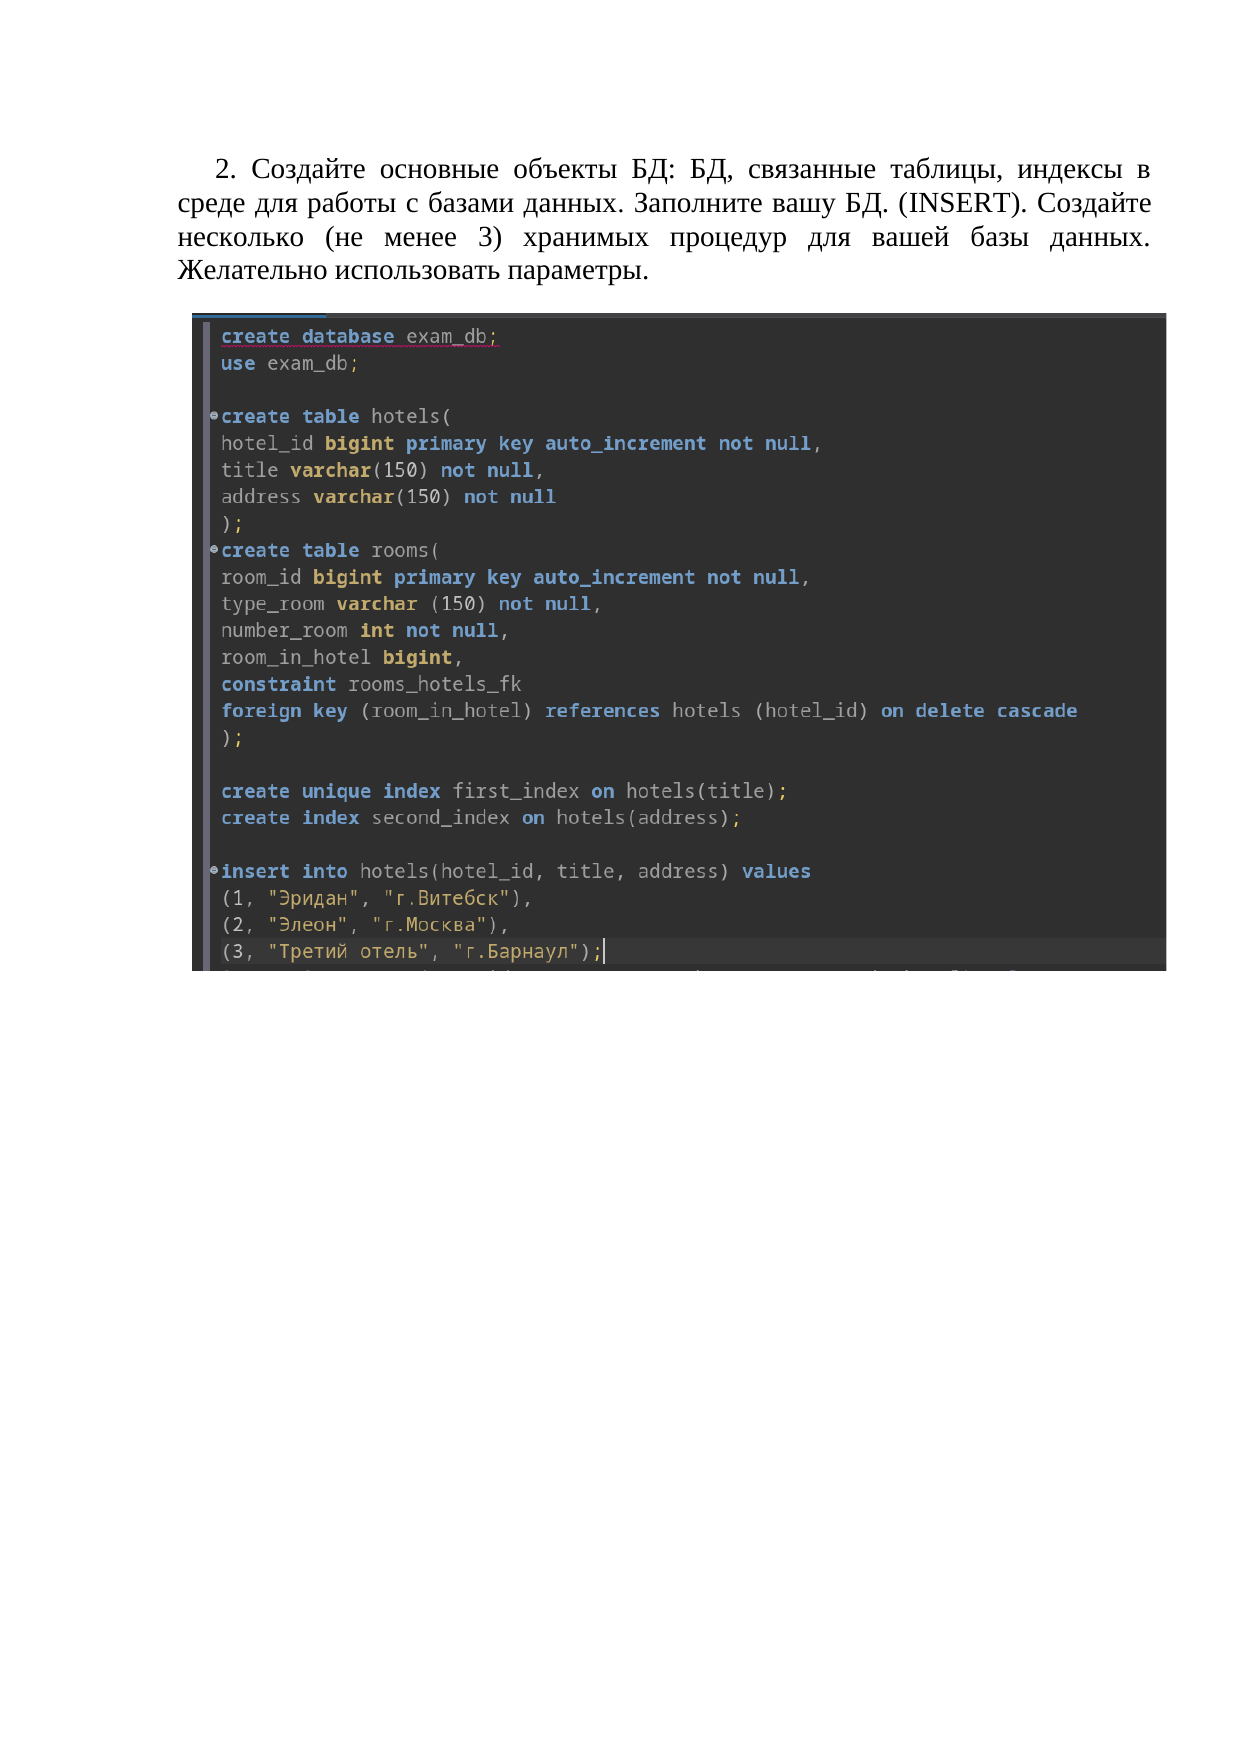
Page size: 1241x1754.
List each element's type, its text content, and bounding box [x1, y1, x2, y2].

picture [192, 313, 1167, 971]
list Создайте основные объекты БД: БД, связанные таблицы, индексы в среде для работы с базами данных. Заполните вашу БД. (INSERT). Создайте несколько (не менее 3) хранимых процедур для вашей базы данных. Желательно использовать параметры. [177, 152, 1152, 286]
